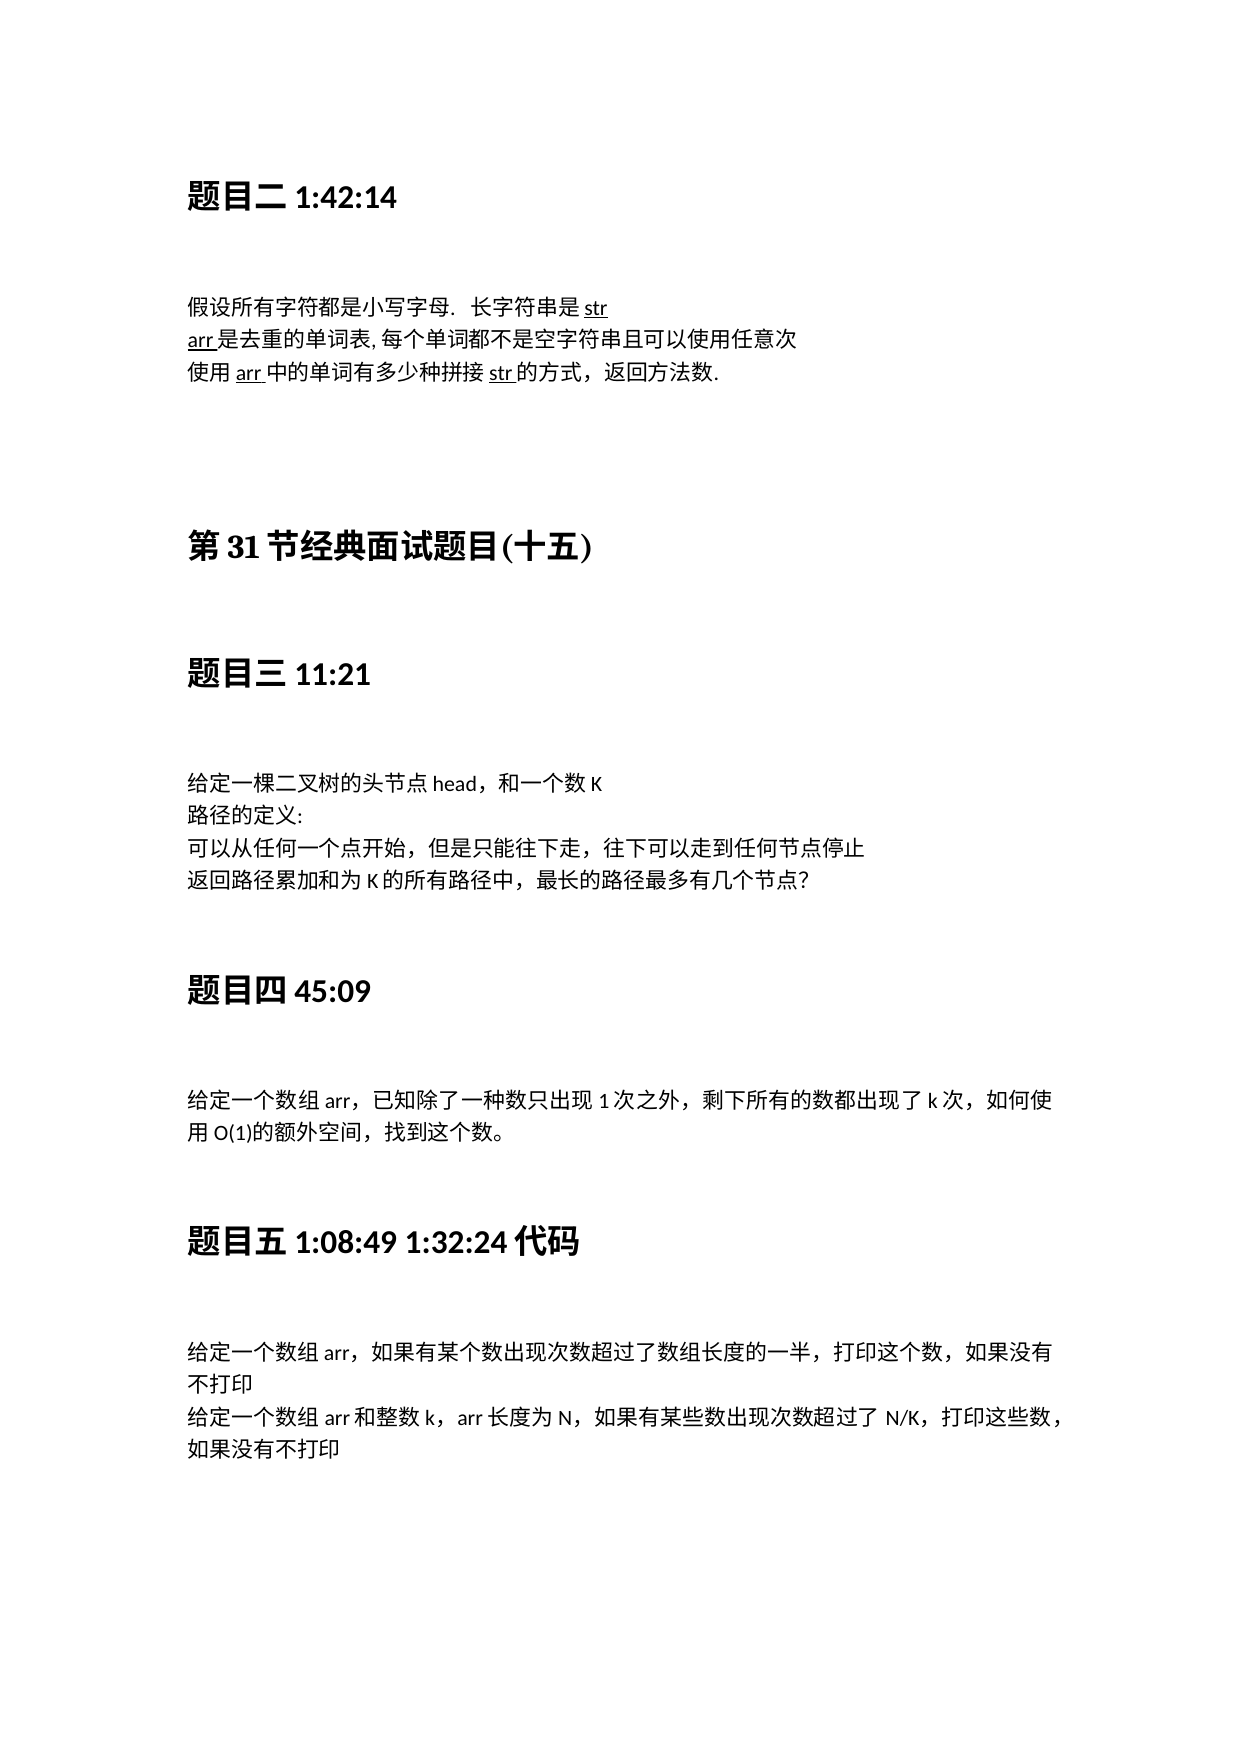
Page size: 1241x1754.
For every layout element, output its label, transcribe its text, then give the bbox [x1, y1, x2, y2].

subtitle 题目二1:42:14 [187, 162, 1053, 227]
text 假设所有字符都是小写字母. 长字符串是str [187, 289, 1053, 322]
text 使用arr中的单词有多少种拼接str的方式，返回方法数. [187, 354, 1053, 387]
text 给定一个数组arr和整数k，arr长度为N，如果有某些数出现次数超过了N/K，打印这些数，如果没有不打印 [187, 1399, 1053, 1464]
subtitle 题目三11:21 [187, 638, 1053, 703]
subtitle 题目五1:08:49 1:32:24代码 [187, 1207, 1053, 1272]
text 可以从任何一个点开始，但是只能往下走，往下可以走到任何节点停止 [187, 831, 1053, 863]
subtitle 题目四45:09 [187, 955, 1053, 1020]
text 给定一个数组arr，如果有某个数出现次数超过了数组长度的一半，打印这个数，如果没有不打印 [187, 1334, 1053, 1399]
text 给定一个数组arr，已知除了一种数只出现1次之外，剩下所有的数都出现了k次，如何使用O(1)的额外空间，找到这个数。 [187, 1082, 1053, 1147]
subtitle 第31节经典面试题目(十五) [187, 511, 1053, 576]
text arr是去重的单词表, 每个单词都不是空字符串且可以使用任意次 [187, 322, 1053, 354]
text 返回路径累加和为K的所有路径中，最长的路径最多有几个节点？ [187, 863, 1053, 896]
text 给定一棵二叉树的头节点head，和一个数K [187, 766, 1053, 798]
text 路径的定义: [187, 798, 1053, 831]
